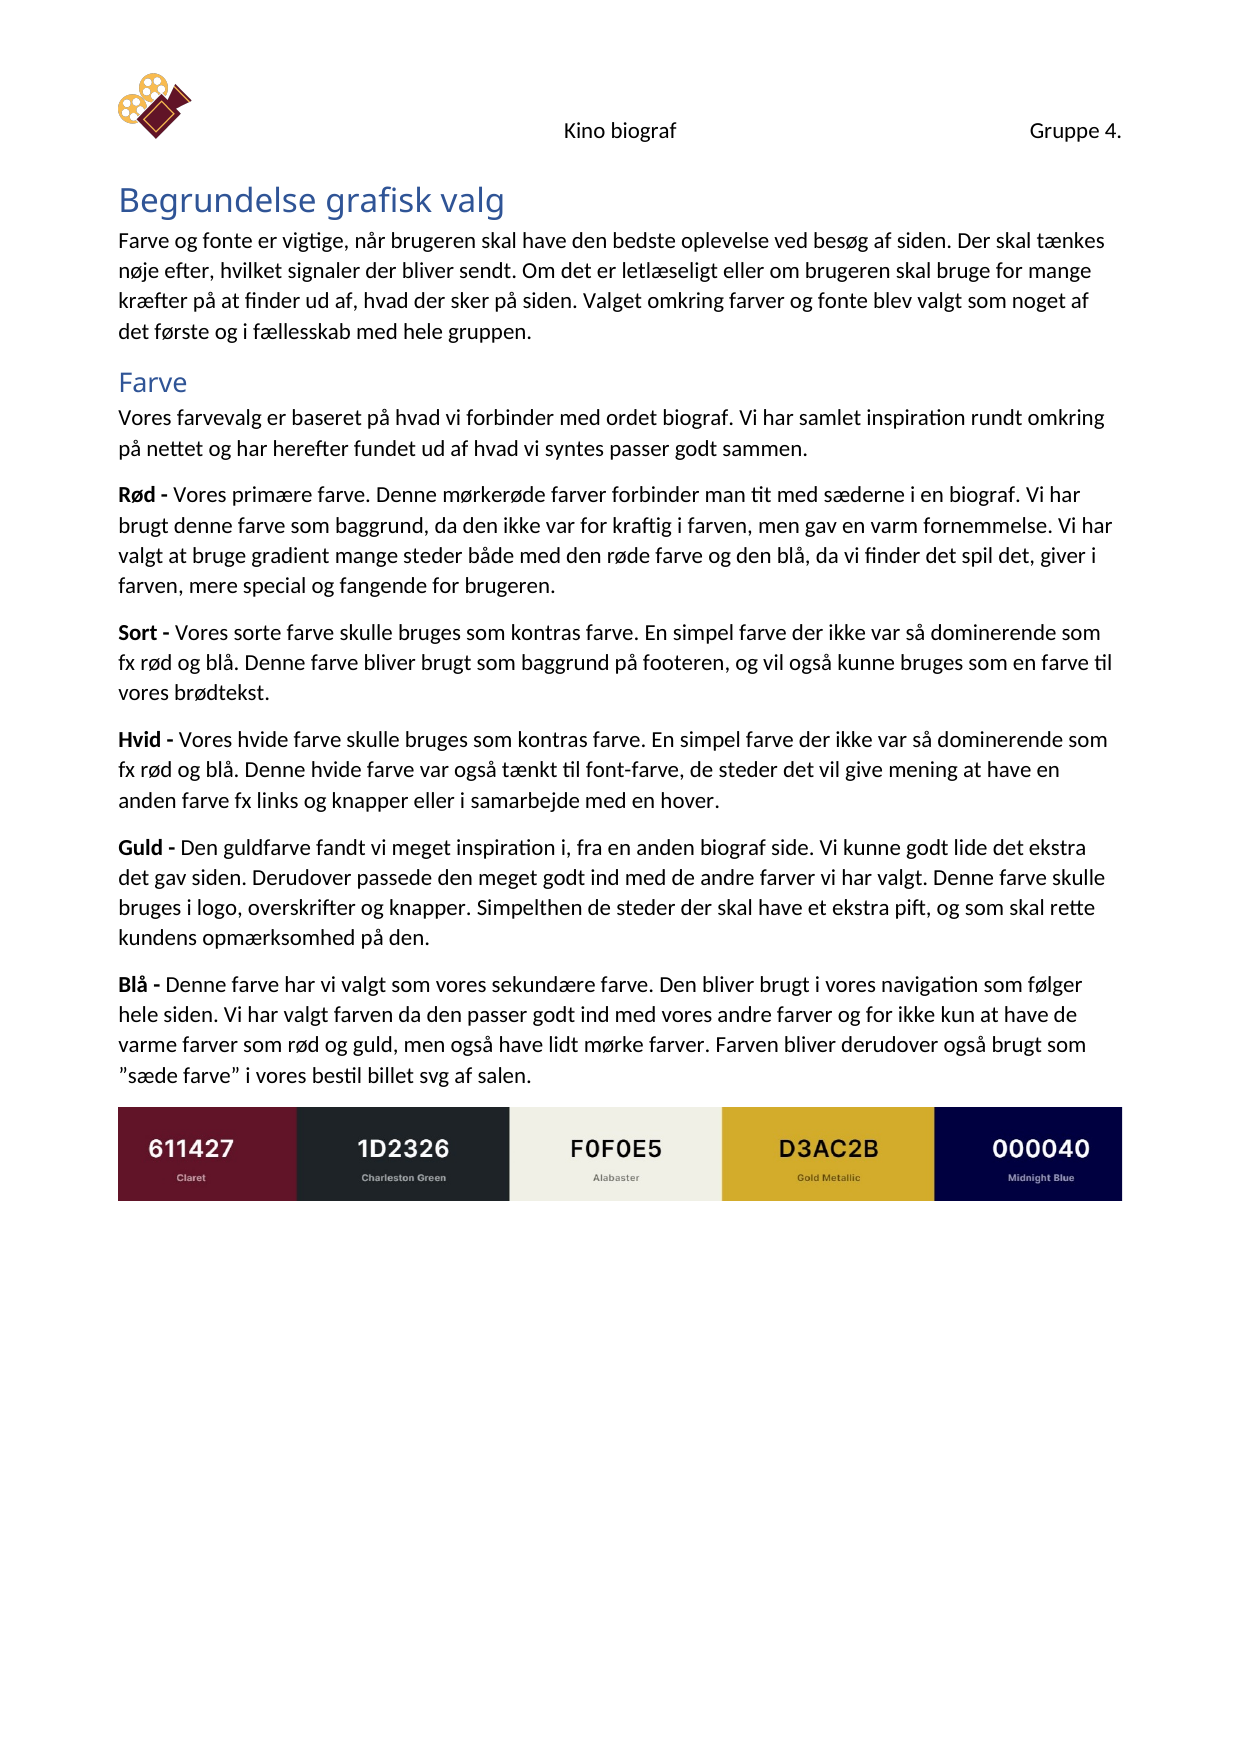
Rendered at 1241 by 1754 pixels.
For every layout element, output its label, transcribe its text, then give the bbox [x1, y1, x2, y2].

picture [118, 73, 192, 139]
text Guld - Den guldfarve fandt vi meget inspiration i, fra en anden biograf side. Vi kunne godt lide det ekstra det gav siden. Derudover passede den meget godt ind med de andre farver vi har valgt. Denne farve skulle bruges i logo, overskrifter og knapper. Simpelthen de steder der skal have et ekstra pift, og som skal rette kundens opmærksomhed på den. [118, 833, 1122, 951]
text Hvid - Vores hvide farve skulle bruges som kontras farve. En simpel farve der ikke var så dominerende som fx rød og blå. Denne hvide farve var også tænkt til font-farve, de steder det vil give mening at have en anden farve fx links og knapper eller i samarbejde med en hover. [118, 725, 1122, 814]
subtitle Begrundelse grafisk valg [118, 177, 1122, 223]
text Vores farvevalg er baseret på hvad vi forbinder med ordet biograf. Vi har samlet inspiration rundt omkring på nettet og har herefter fundet ud af hvad vi syntes passer godt sammen. [118, 403, 1122, 462]
subtitle Farve [118, 364, 1122, 401]
text Farve og fonte er vigtige, når brugeren skal have den bedste oplevelse ved besøg af siden. Der skal tænkes nøje efter, hvilket signaler der bliver sendt. Om det er letlæseligt eller om brugeren skal bruge for mange kræfter på at finder ud af, hvad der sker på siden. Valget omkring farver og fonte blev valgt som noget af det første og i fællesskab med hele gruppen. [118, 226, 1122, 345]
text Blå - Denne farve har vi valgt som vores sekundære farve. Den bliver brugt i vores navigation som følger hele siden. Vi har valgt farven da den passer godt ind med vores andre farver og for ikke kun at have de varme farver som rød og guld, men også have lidt mørke farver. Farven bliver derudover også brugt som ”sæde farve” i vores bestil billet svg af salen. [118, 970, 1122, 1089]
picture [118, 1107, 1123, 1201]
text Rød - Vores primære farve. Denne mørkerøde farver forbinder man tit med sæderne i en biograf. Vi har brugt denne farve som baggrund, da den ikke var for kraftig i farven, men gav en varm fornemmelse. Vi har valgt at bruge gradient mange steder både med den røde farve og den blå, da vi finder det spil det, giver i farven, mere special og fangende for brugeren. [118, 481, 1122, 599]
text Sort - Vores sorte farve skulle bruges som kontras farve. En simpel farve der ikke var så dominerende som fx rød og blå. Denne farve bliver brugt som baggrund på footeren, og vil også kunne bruges som en farve til vores brødtekst. [118, 618, 1122, 706]
